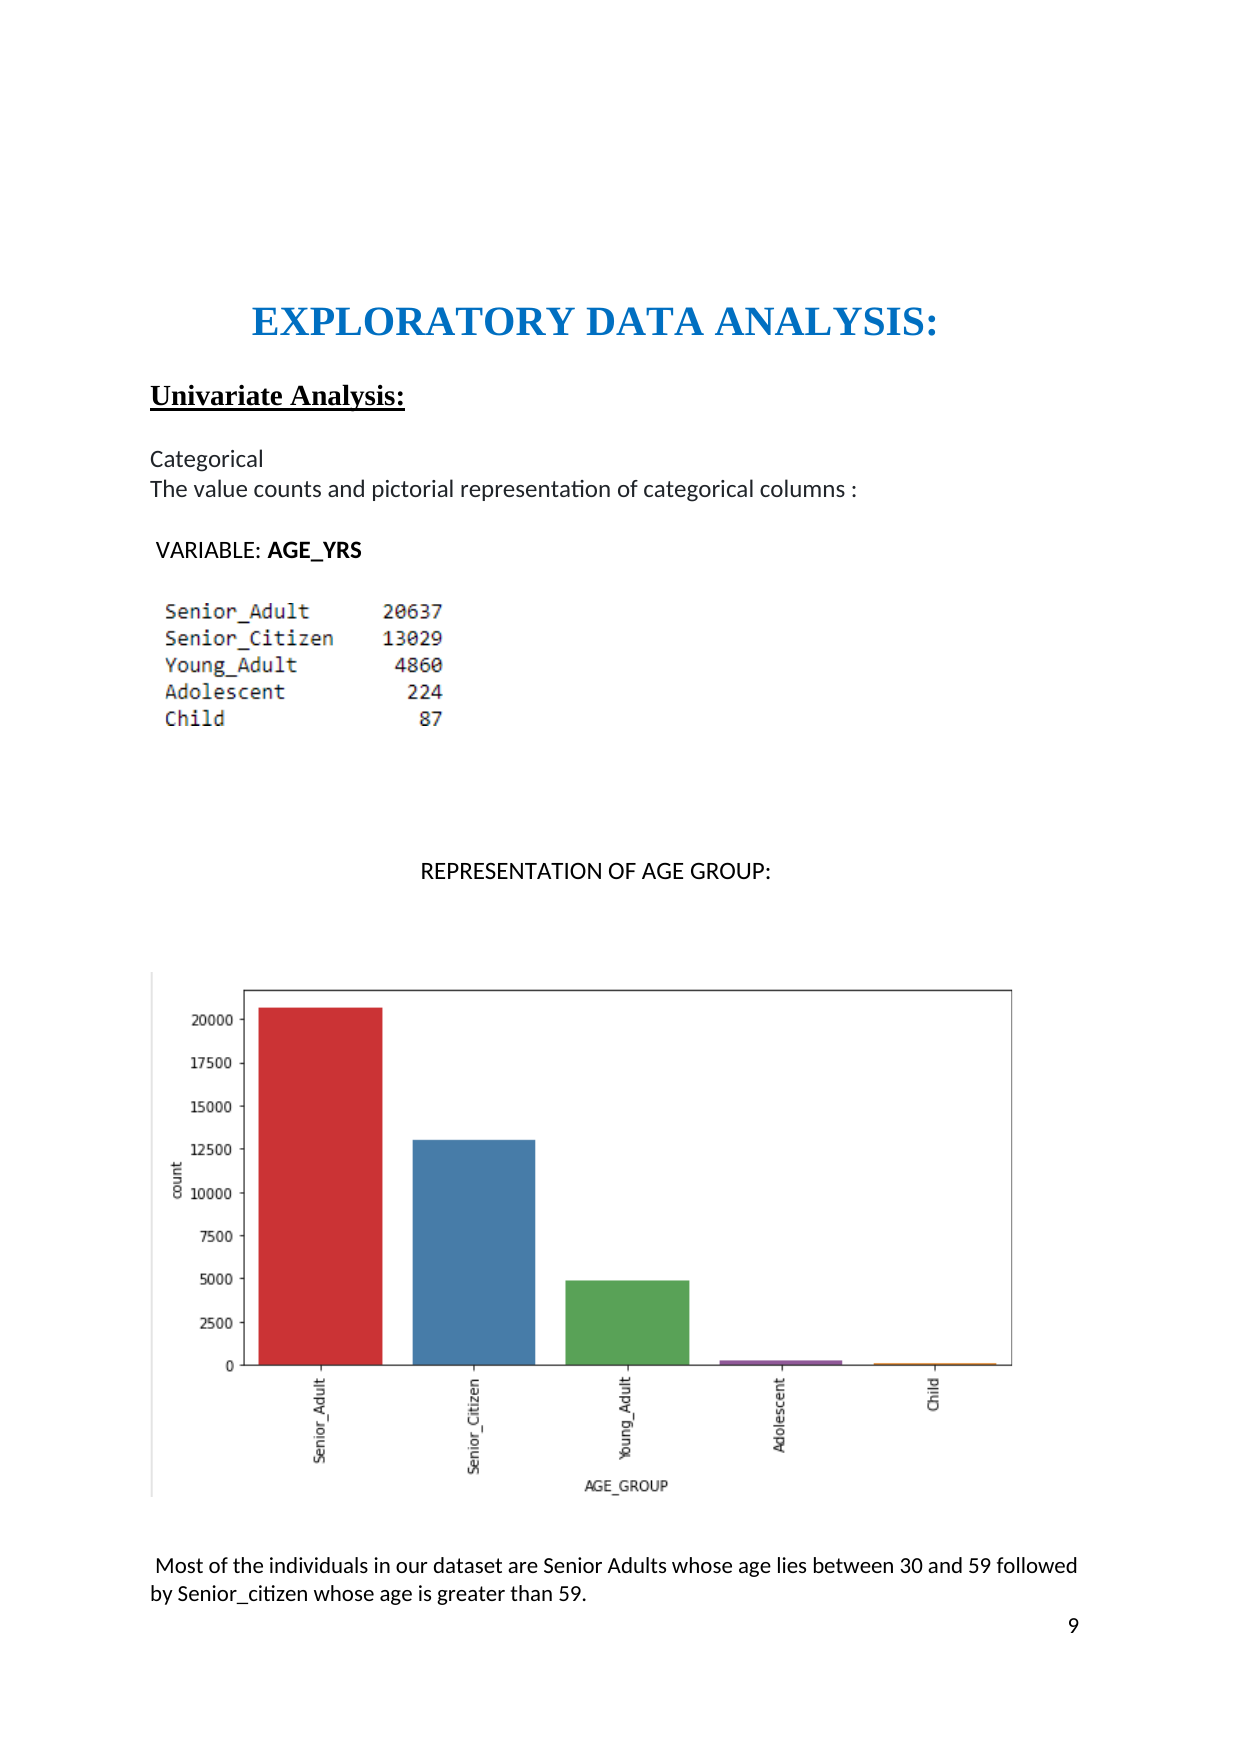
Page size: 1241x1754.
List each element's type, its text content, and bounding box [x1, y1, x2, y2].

text EXPLORATORY DATA ANALYSIS: [250, 297, 941, 345]
text Most of the individuals in our dataset are Senior Adults whose age lies between 30 and 59 followed by Senior_citizen whose age is greater than 59. [150, 1551, 1081, 1607]
text REPRESENTATION OF AGE GROUP: [250, 856, 942, 886]
picture [150, 972, 1013, 1497]
text Categorical [150, 443, 1136, 473]
subtitle Univariate Analysis: [150, 378, 1136, 412]
text The value counts and pictorial representation of categorical columns : VARIABLE: AGE_YRS [150, 473, 860, 565]
picture [165, 603, 443, 726]
